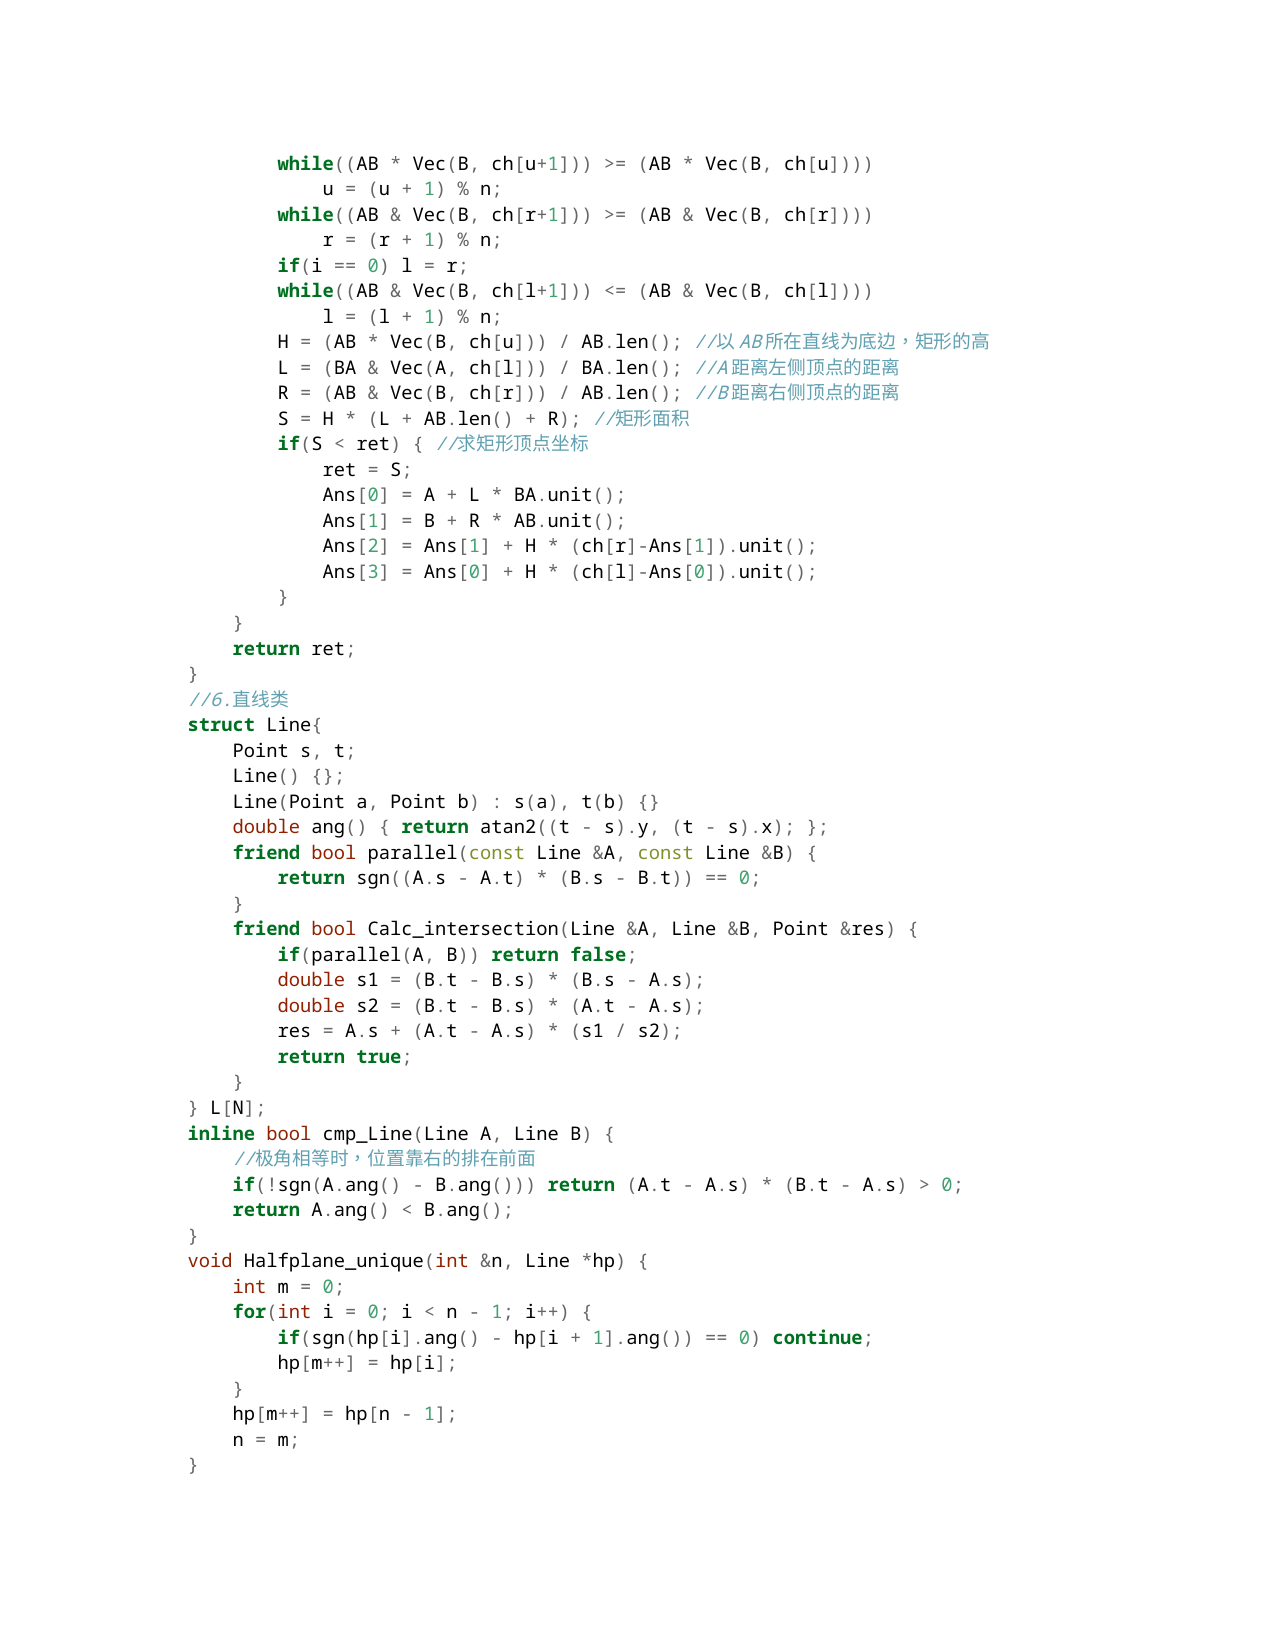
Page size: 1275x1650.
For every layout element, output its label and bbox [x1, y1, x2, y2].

text [187, 150, 1087, 1477]
